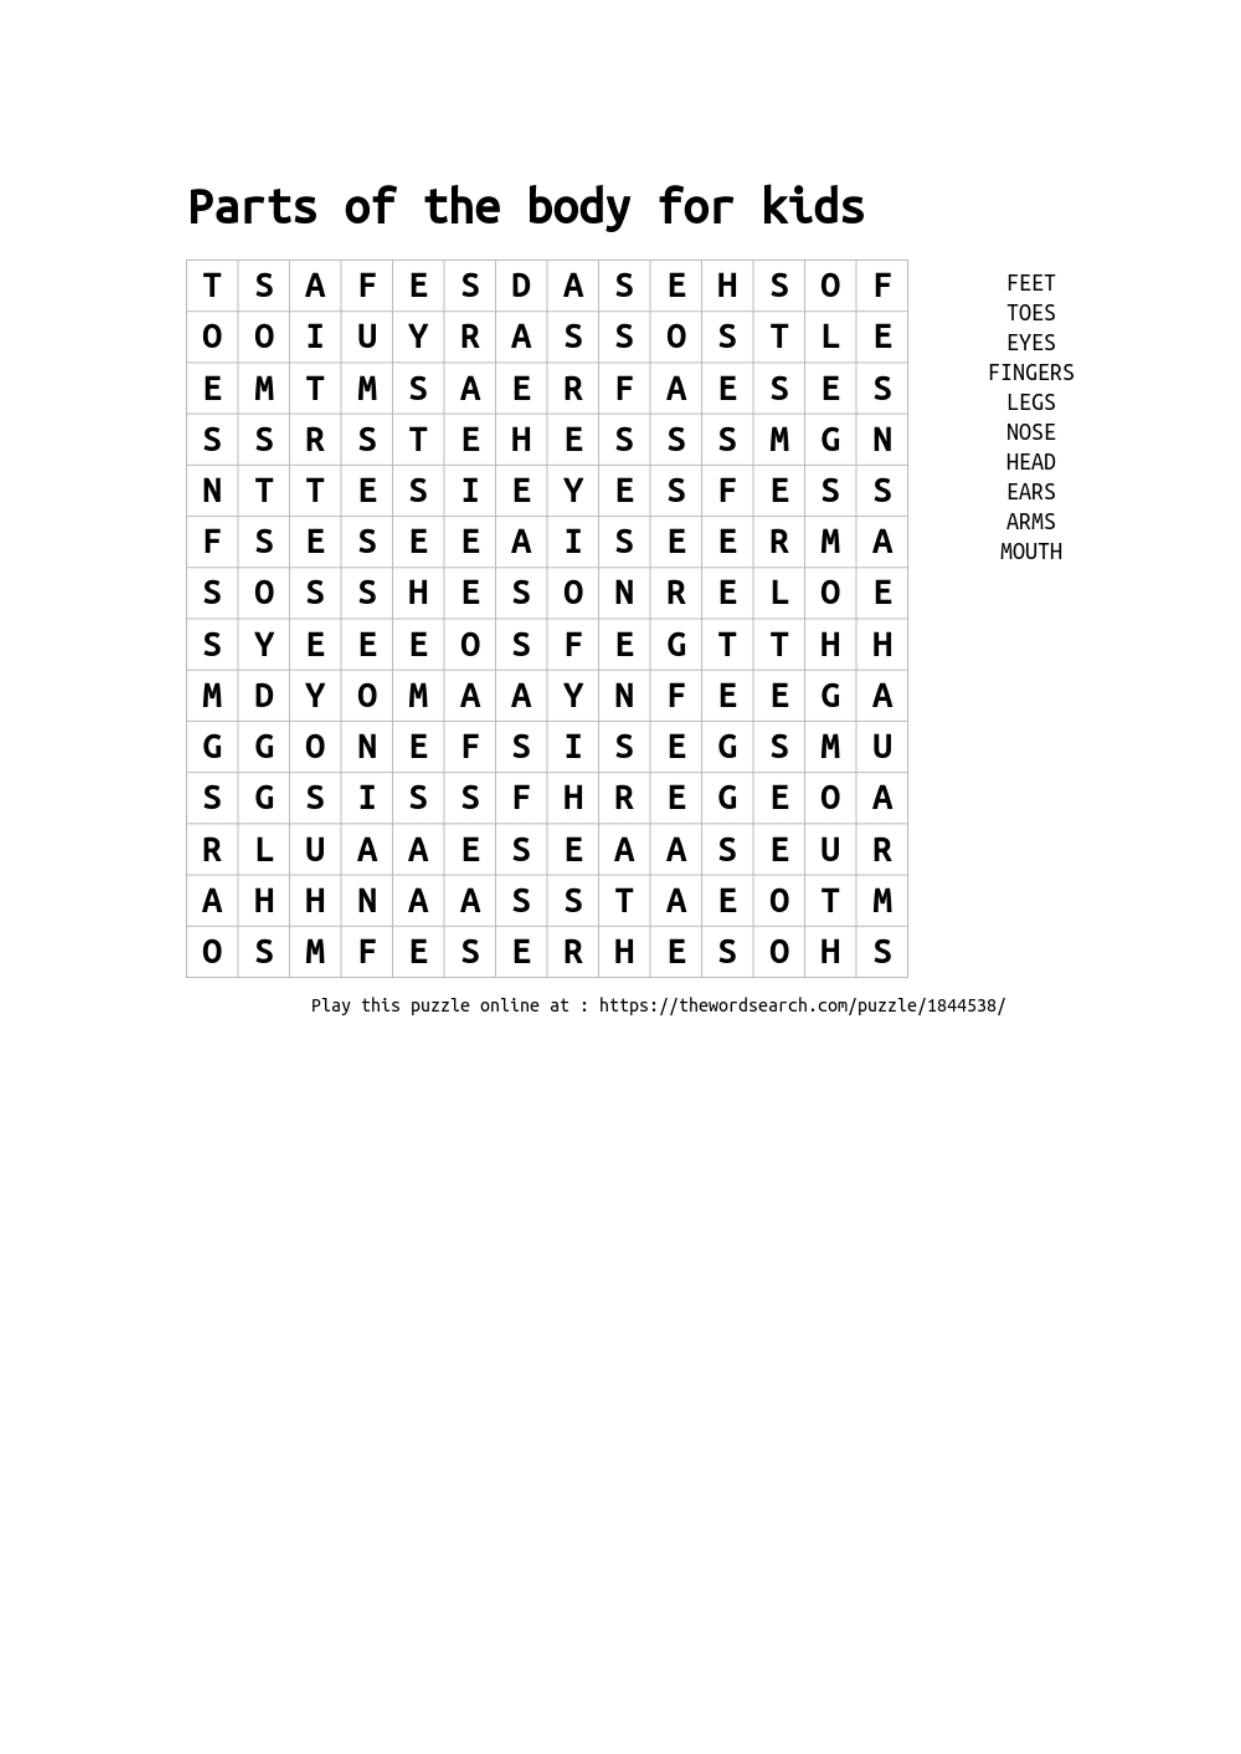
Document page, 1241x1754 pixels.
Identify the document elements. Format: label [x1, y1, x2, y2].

picture [150, 150, 1098, 1044]
